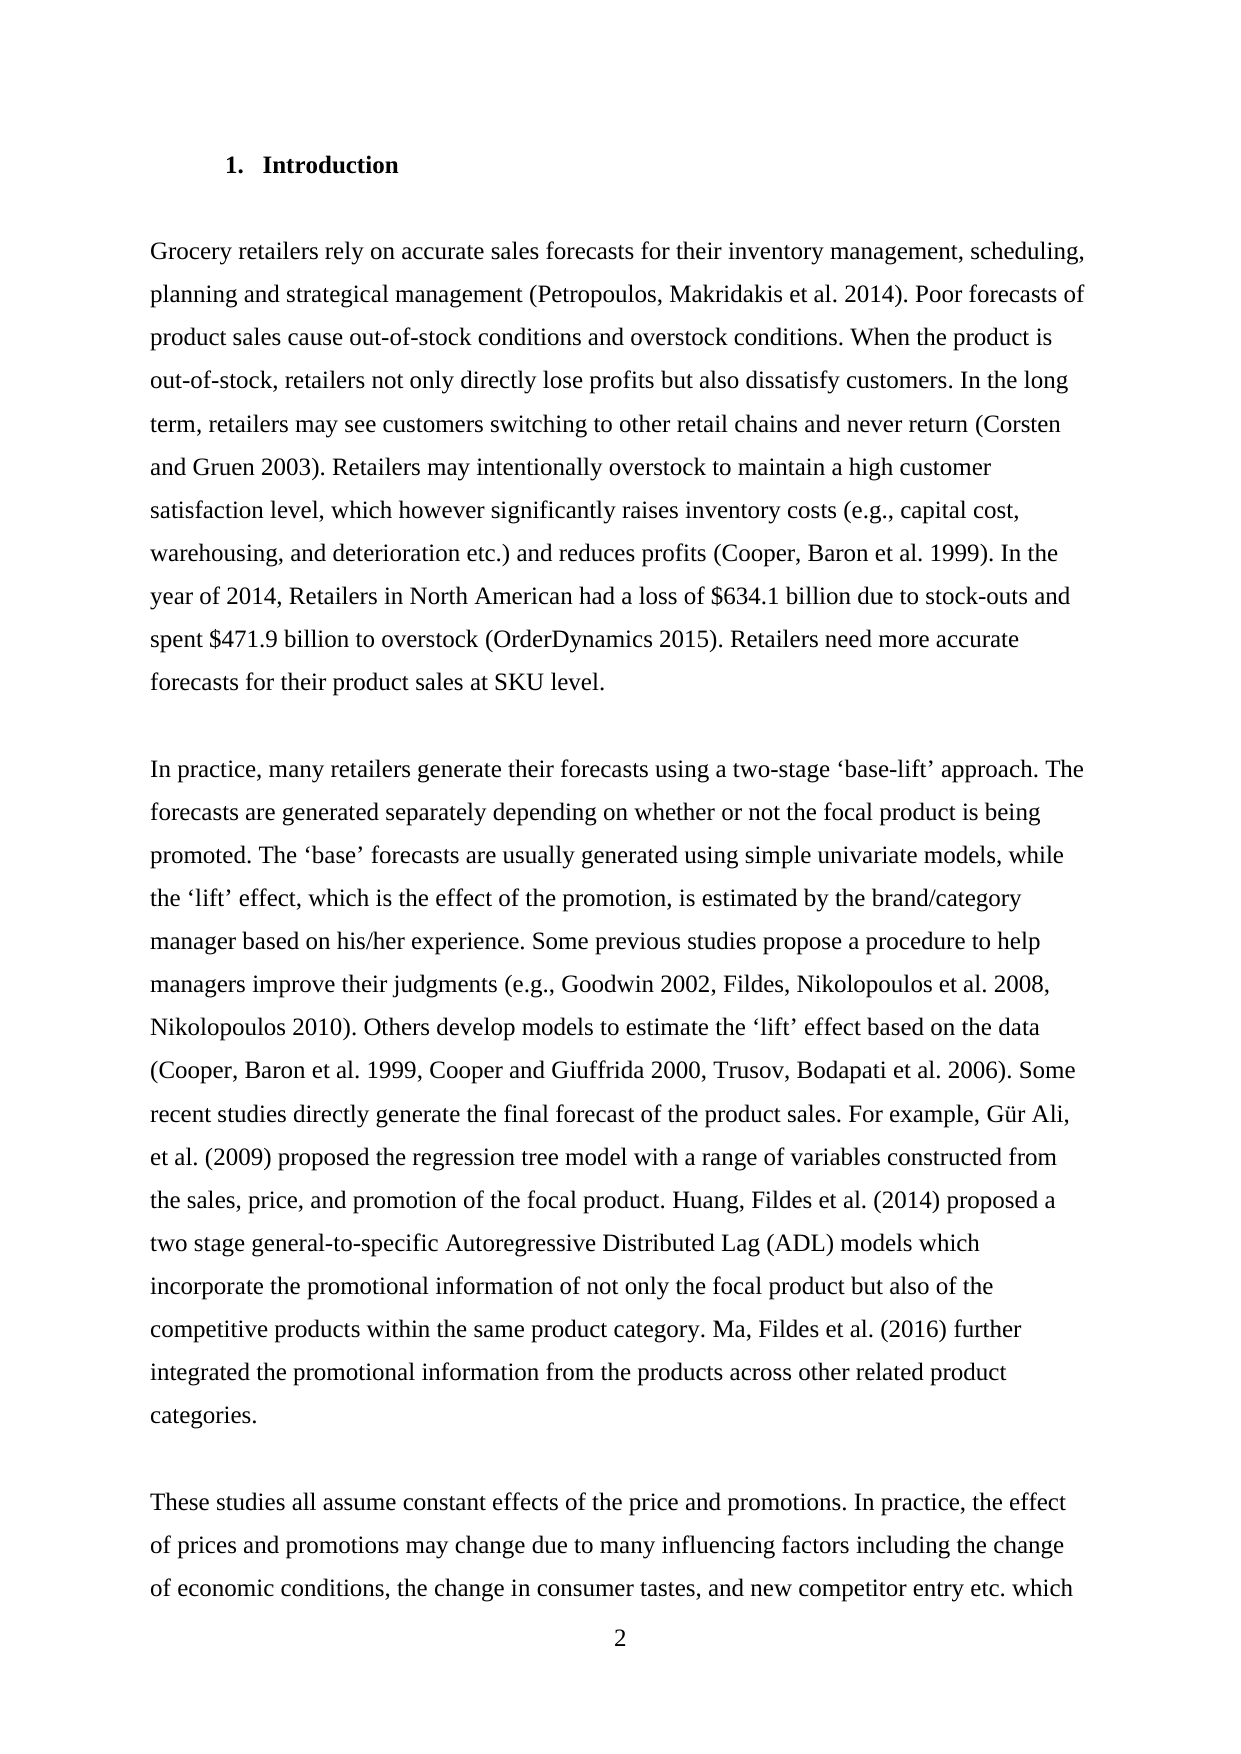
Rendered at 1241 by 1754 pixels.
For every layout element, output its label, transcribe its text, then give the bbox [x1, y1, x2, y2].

text Grocery retailers rely on accurate sales forecasts for their inventory management, scheduling, planning and strategical management (Petropoulos, Makridakis et al. 2014). Poor forecasts of product sales cause out-of-stock conditions and overstock conditions. When the product is out-of-stock, retailers not only directly lose profits but also dissatisfy customers. In the long term, retailers may see customers switching to other retail chains and never return (Corsten and Gruen 2003). Retailers may intentionally overstock to maintain a high customer satisfaction level, which however significantly raises inventory costs (e.g., capital cost, warehousing, and deterioration etc.) and reduces profits (Cooper, Baron et al. 1999). In the year of 2014, Retailers in North American had a loss of $634.1 billion due to stock-outs and spent $471.9 billion to overstock (OrderDynamics 2015). Retailers need more accurate forecasts for their product sales at SKU level. [150, 236, 1090, 696]
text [150, 1487, 1090, 1602]
text In practice, many retailers generate their forecasts using a two-stage ‘base-lift’ approach. The forecasts are generated separately depending on whether or not the focal product is being promoted. The ‘base’ forecasts are usually generated using simple univariate models, while the ‘lift’ effect, which is the effect of the promotion, is estimated by the brand/category manager based on his/her experience. Some previous studies propose a procedure to help managers improve their judgments (e.g., Goodwin 2002, Fildes, Nikolopoulos et al. 2008, Nikolopoulos 2010). Others develop models to estimate the ‘lift’ effect based on the data (Cooper, Baron et al. 1999, Cooper and Giuffrida 2000, Trusov, Bodapati et al. 2006). Some recent studies directly generate the final forecast of the product sales. For example, Gür Ali, et al. (2009) proposed the regression tree model with a range of variables constructed from the sales, price, and promotion of the focal product. Huang, Fildes et al. (2014) proposed a two stage general-to-specific Autoregressive Distributed Lag (ADL) models which incorporate the promotional information of not only the focal product but also of the competitive products within the same product category. Ma, Fildes et al. (2016) further integrated the promotional information from the products across other related product categories. [150, 754, 1090, 1429]
list Introduction [225, 150, 1090, 179]
